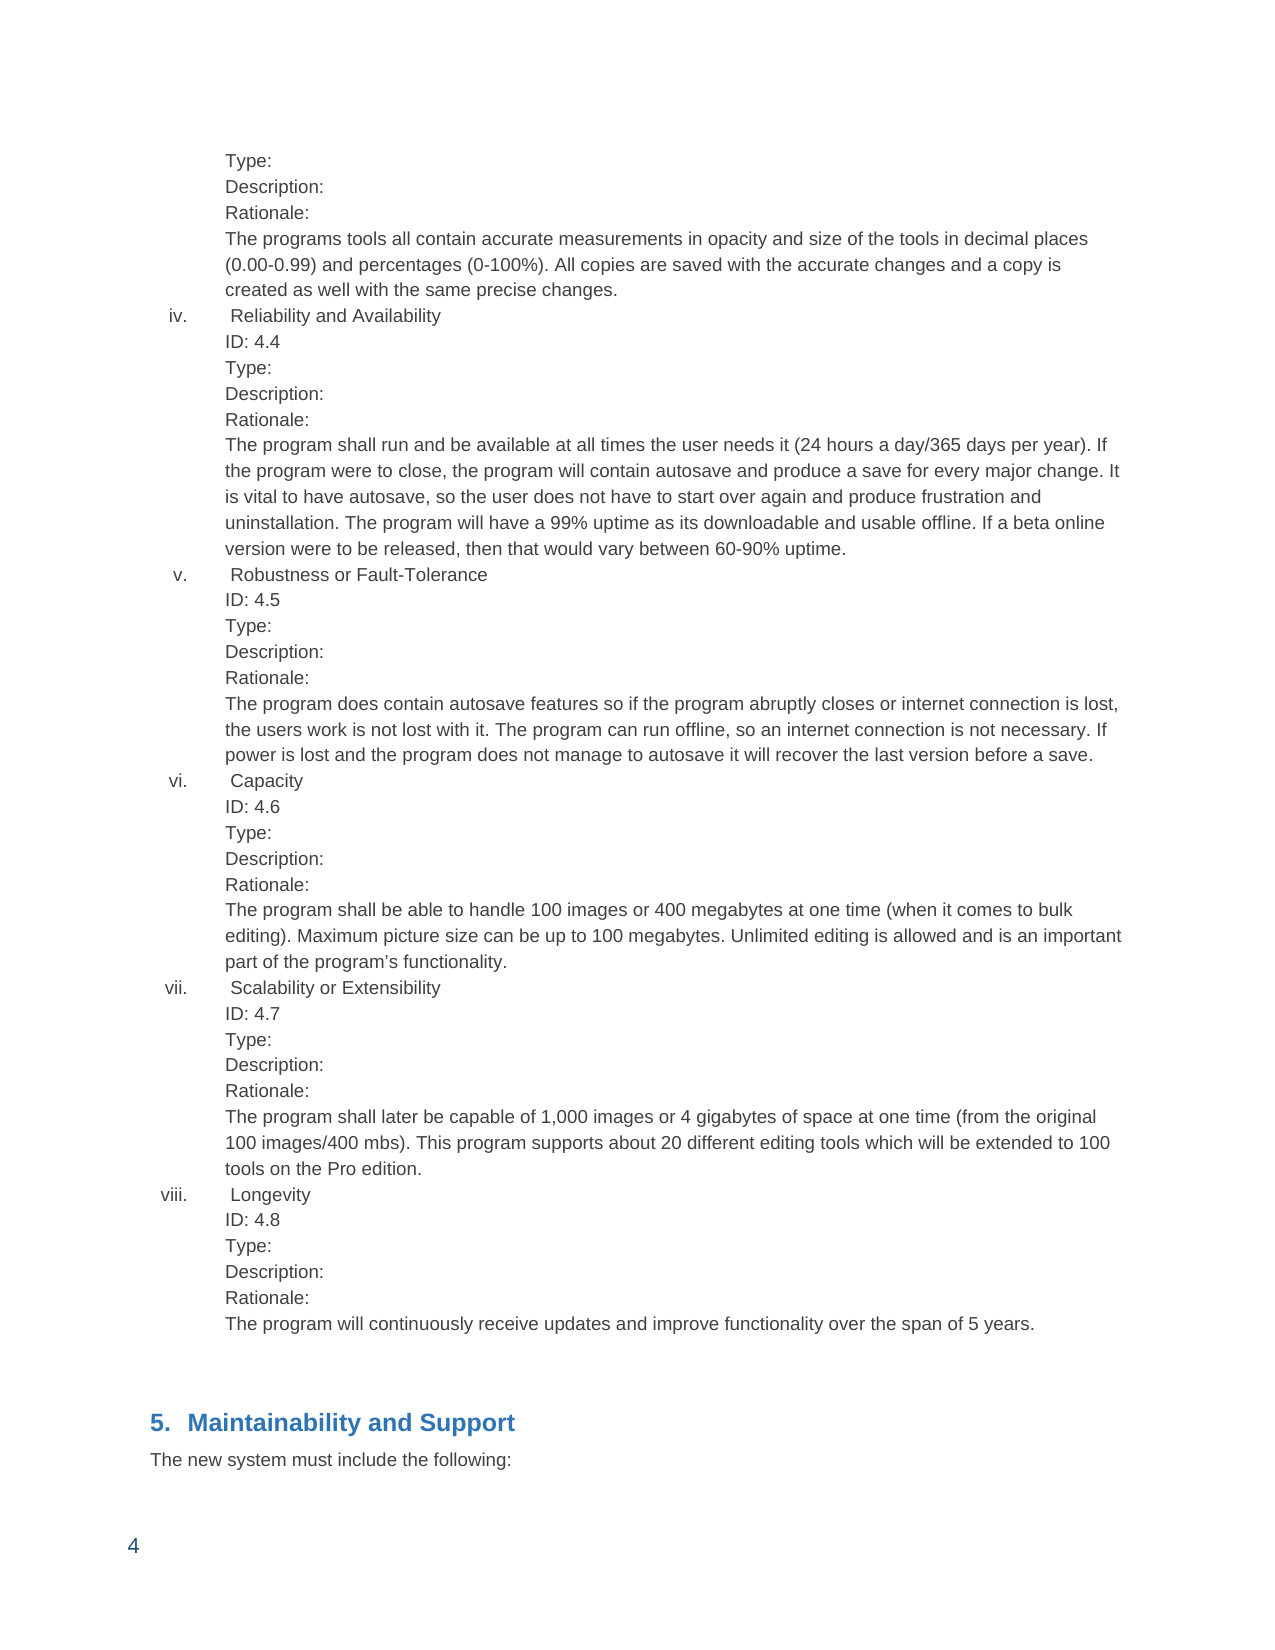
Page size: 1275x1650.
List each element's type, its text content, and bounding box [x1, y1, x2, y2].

list Type: [225, 1028, 1125, 1050]
list The program will continuously receive updates and improve functionality over the span of 5 years. [225, 1312, 1125, 1334]
list Scalability or Extensibility [187, 977, 1125, 998]
list ID: 4.7 [225, 1002, 1125, 1024]
list Description: [225, 847, 1125, 869]
list Rationale: [225, 667, 1125, 688]
list Rationale: [225, 873, 1125, 895]
list ID: 4.6 [225, 796, 1125, 817]
list The programs tools all contain accurate measurements in opacity and size of the tools in decimal places (0.00-0.99) and percentages (0-100%). All copies are saved with the accurate changes and a copy is created as well with the same precise changes. [225, 227, 1125, 301]
list Rationale: [225, 408, 1125, 430]
list Type: [225, 822, 1125, 843]
list Rationale: [225, 1287, 1125, 1308]
list The program shall later be capable of 1,000 images or 4 gigabytes of space at one time (from the original 100 images/400 mbs). This program supports about 20 different editing tools which will be extended to 100 tools on the Pro edition. [225, 1106, 1125, 1179]
list ID: 4.5 [225, 589, 1125, 611]
list The program does contain autosave features so if the program abruptly closes or internet connection is lost, the users work is not lost with it. The program can run offline, so an internet connection is not necessary. If power is lost and the program does not manage to autosave it will recover the last version before a save. [225, 692, 1125, 766]
list The program shall run and be available at all times the user needs it (24 hours a day/365 days per year). If the program were to close, the program will contain autosave and produce a save for every major change. It is vital to have autosave, so the user does not have to start over again and produce frustration and uninstallation. The program will have a 99% uptime as its downloadable and usable offline. If a beta online version were to be released, then that would vary between 60-90% uptime. [225, 434, 1125, 559]
list Description: [225, 382, 1125, 404]
list Robustness or Fault-Tolerance [187, 563, 1125, 585]
list Type: [225, 1235, 1125, 1257]
list Description: [225, 176, 1125, 197]
list Description: [225, 1261, 1125, 1282]
list Description: [225, 641, 1125, 662]
list Description: [225, 1054, 1125, 1076]
list Capacity [187, 770, 1125, 792]
list Rationale: [225, 1080, 1125, 1102]
list ID: 4.8 [225, 1209, 1125, 1231]
list Longevity [187, 1183, 1125, 1205]
list Type: [225, 357, 1125, 378]
list Reliability and Availability [187, 305, 1125, 327]
list The program shall be able to handle 100 images or 400 megabytes at one time (when it comes to bulk editing). Maximum picture size can be up to 100 megabytes. Unlimited editing is allowed and is an important part of the program’s functionality. [225, 899, 1125, 972]
list ID: 4.4 [225, 331, 1125, 352]
list Rationale: [225, 202, 1125, 223]
list Type: [225, 150, 1125, 172]
subtitle Maintainability and Support [150, 1408, 1125, 1437]
list Type: [225, 615, 1125, 637]
